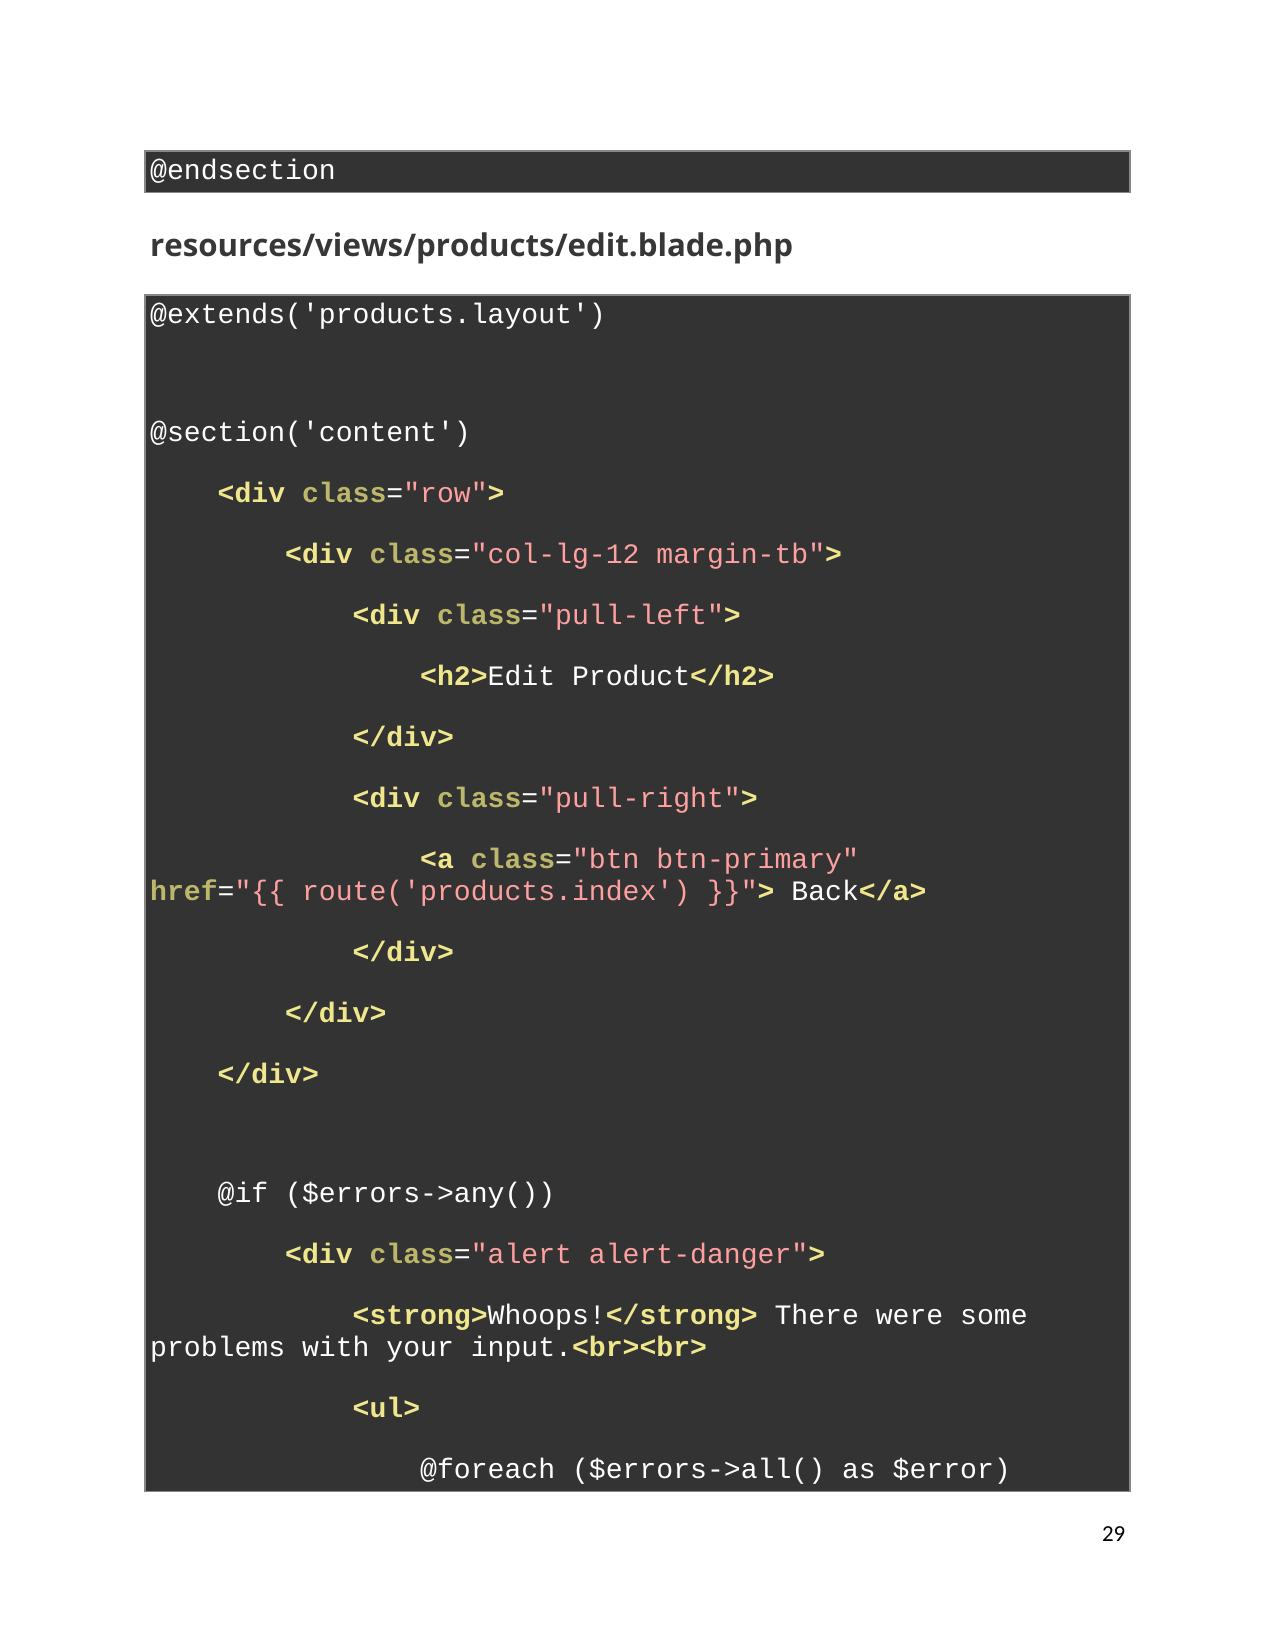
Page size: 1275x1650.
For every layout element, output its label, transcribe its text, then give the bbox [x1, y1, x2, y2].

text <a class="btn btn-primary" href="{{ route('products.index') }}"> Back</a> [146, 840, 1129, 909]
text <div class="alert alert-danger"> [146, 1234, 1129, 1272]
text <div class="pull-left"> [146, 596, 1129, 633]
text <div class="pull-right"> [146, 779, 1129, 816]
text <strong>Whoops!</strong> There were some problems with your input.<br><br> [146, 1295, 1129, 1364]
text </div> [146, 994, 1129, 1031]
text resources/views/products/edit.blade.php [150, 222, 1125, 265]
text </div> [146, 1055, 1129, 1092]
text <div class="col-lg-12 margin-tb"> [146, 534, 1129, 572]
text @foreach ($errors->all() as $error) [146, 1449, 1129, 1491]
text <div class="row"> [146, 473, 1129, 511]
text @endsection [146, 152, 1129, 192]
text @extends('products.layout') [146, 296, 1129, 332]
text <h2>Edit Product</h2> [146, 657, 1129, 694]
text @if ($errors->any()) [146, 1173, 1129, 1211]
text <ul> [146, 1388, 1129, 1426]
text </div> [146, 718, 1129, 755]
text </div> [146, 933, 1129, 970]
text @section('content') [146, 412, 1129, 450]
